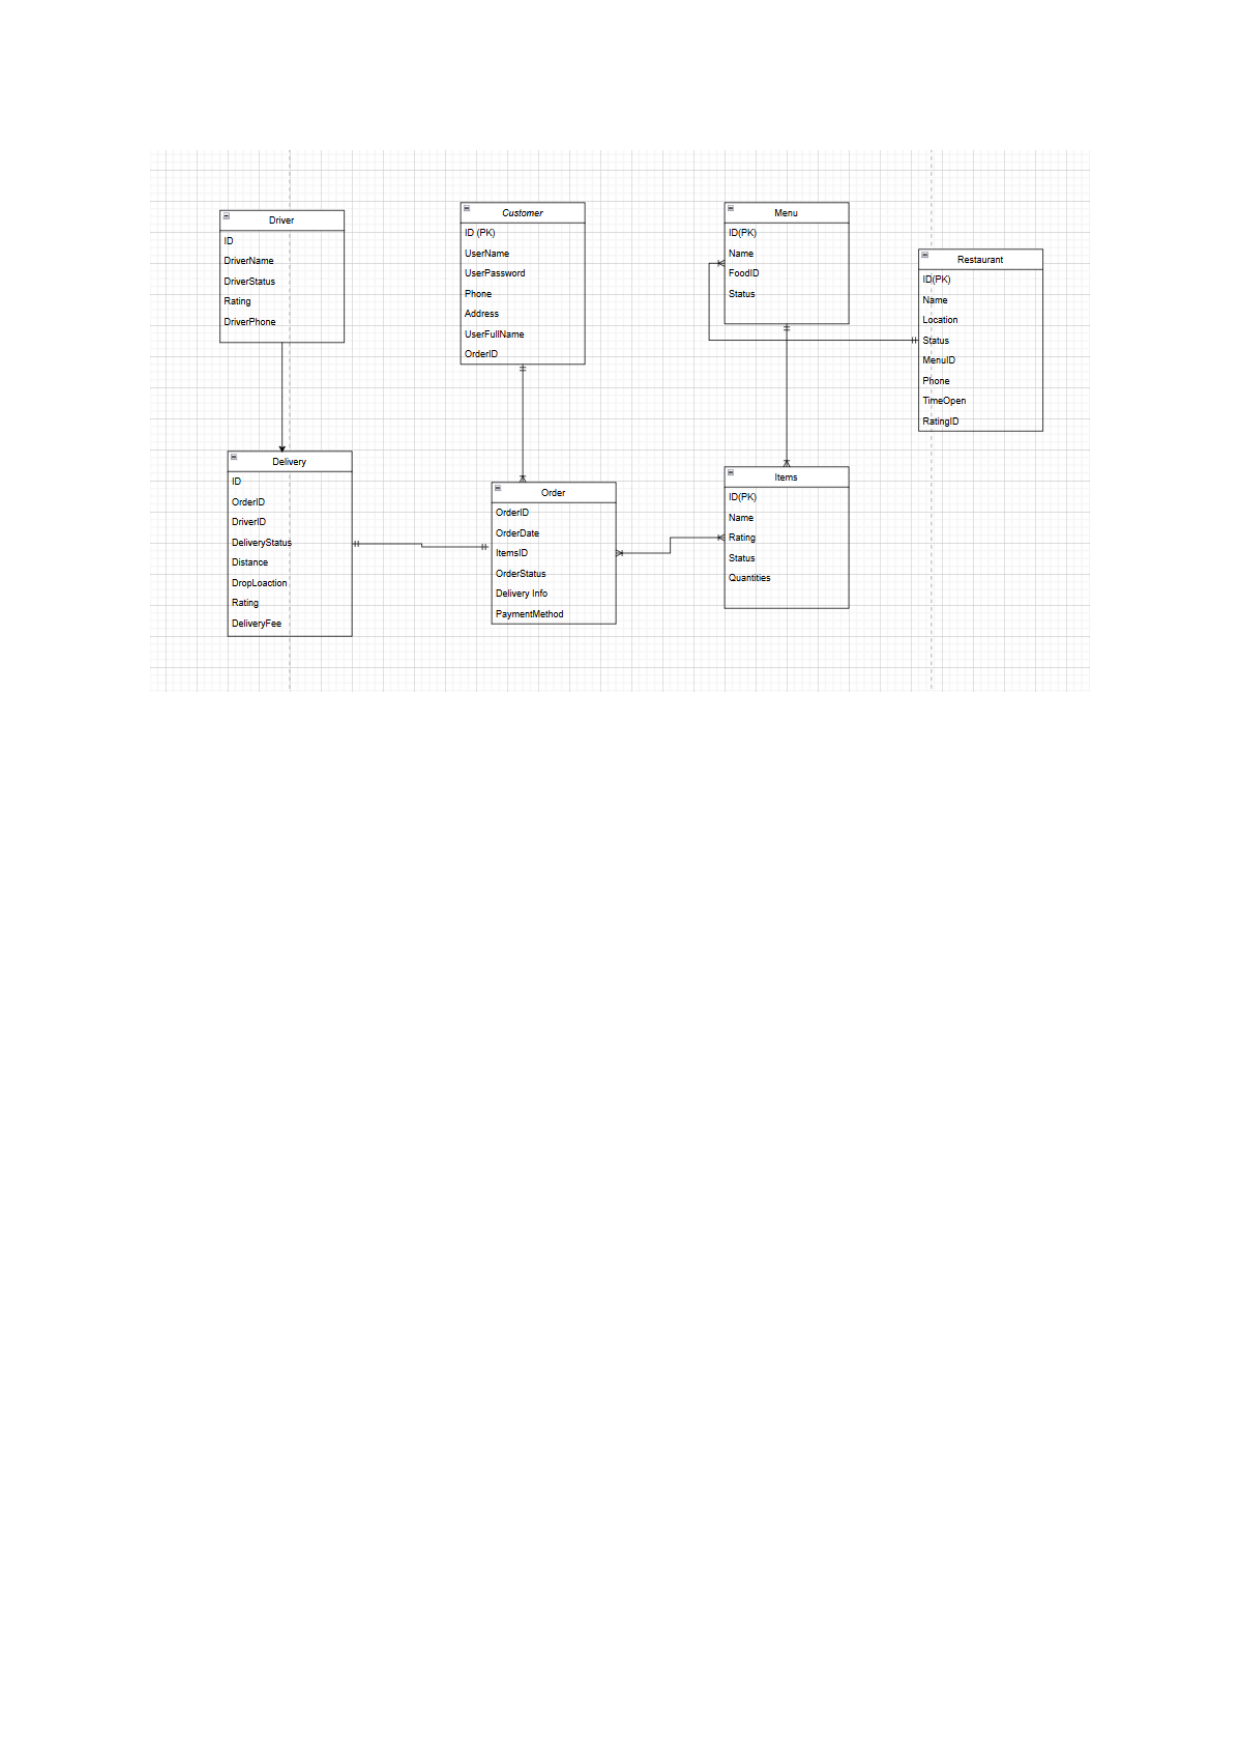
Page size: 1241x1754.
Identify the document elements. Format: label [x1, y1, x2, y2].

picture [150, 150, 1091, 692]
